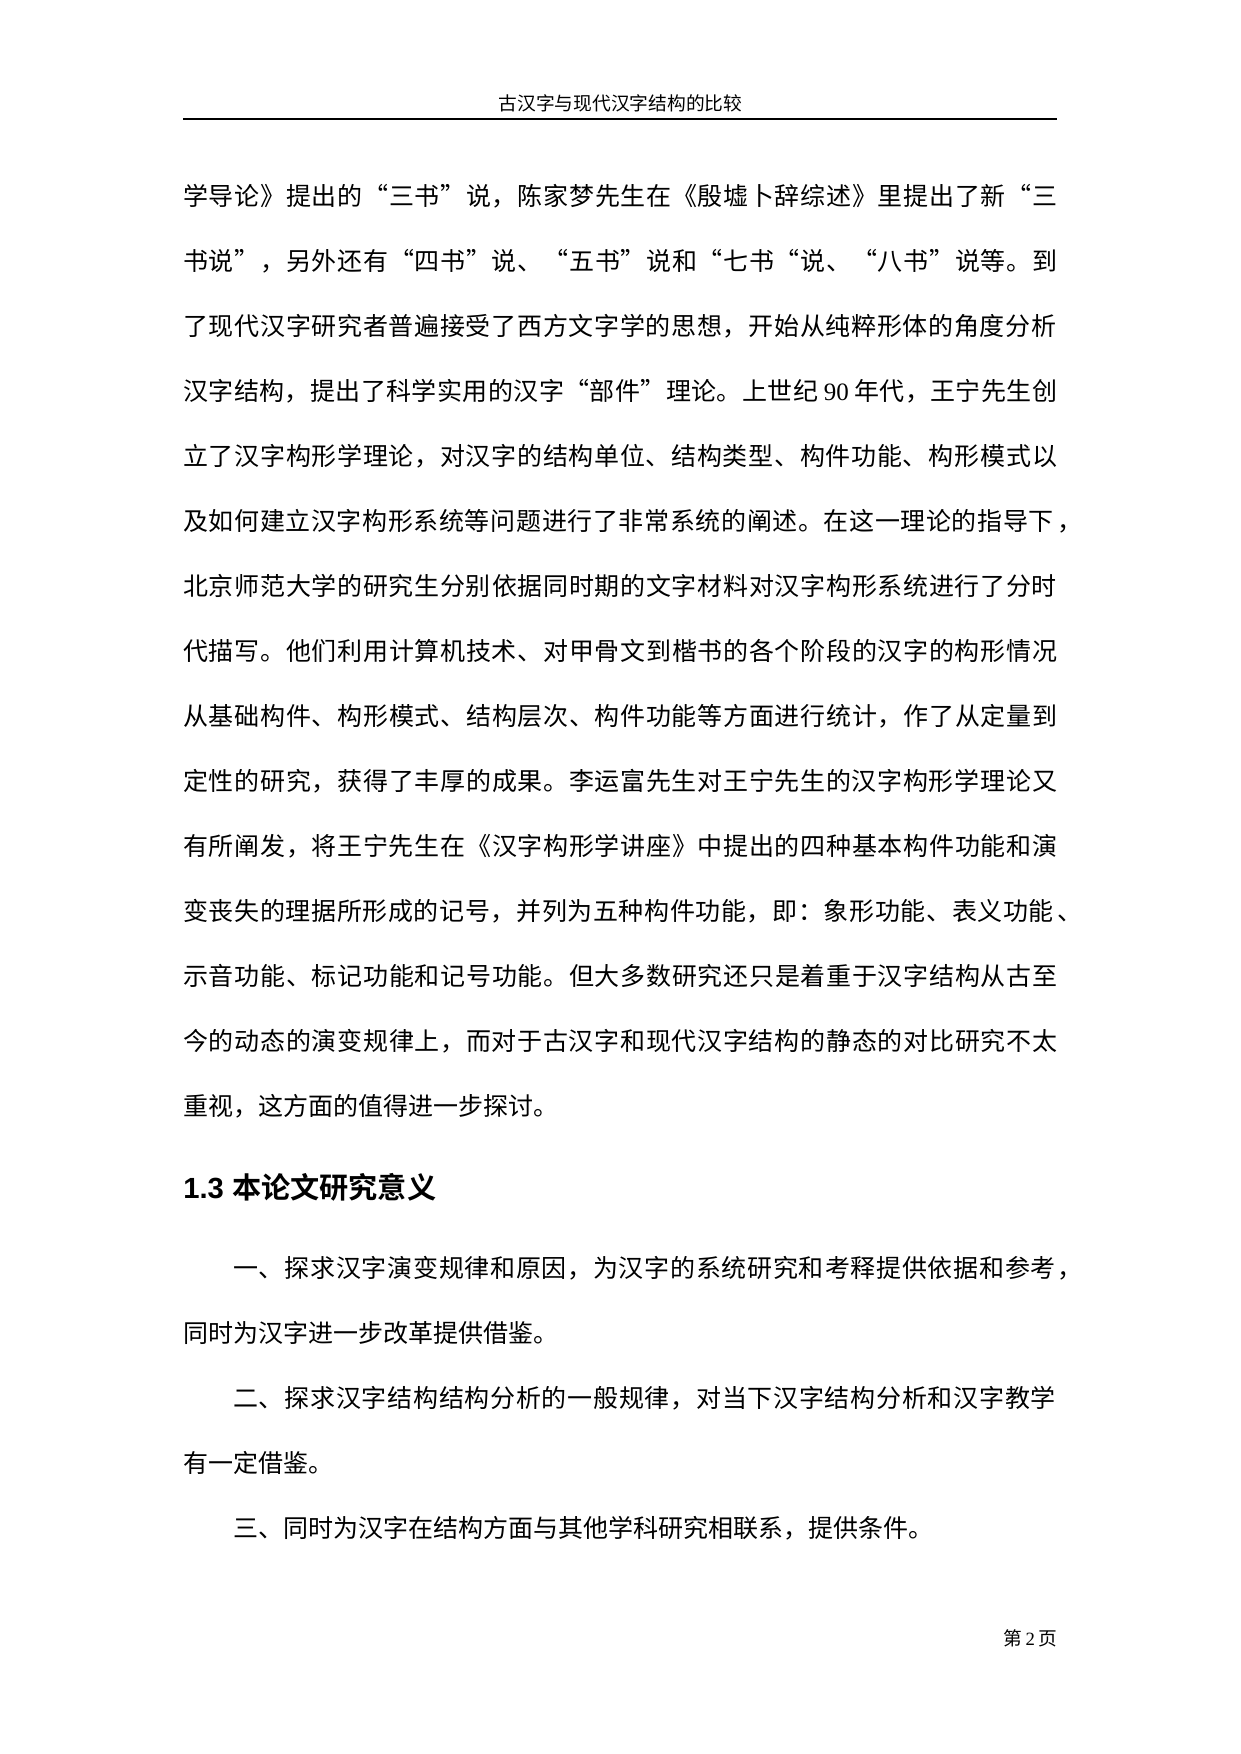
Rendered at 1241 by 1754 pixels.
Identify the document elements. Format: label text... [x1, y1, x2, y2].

subtitle 1.3 本论文研究意义 [183, 1153, 1057, 1218]
text 三、同时为汉字在结构方面与其他学科研究相联系，提供条件。 [183, 1494, 1057, 1559]
text 二、探求汉字结构结构分析的一般规律，对当下汉字结构分析和汉字教学有一定借鉴。 [183, 1364, 1057, 1494]
text 一、探求汉字演变规律和原因，为汉字的系统研究和考释提供依据和参考，同时为汉字进一步改革提供借鉴。 [183, 1234, 1057, 1364]
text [183, 162, 1057, 1137]
